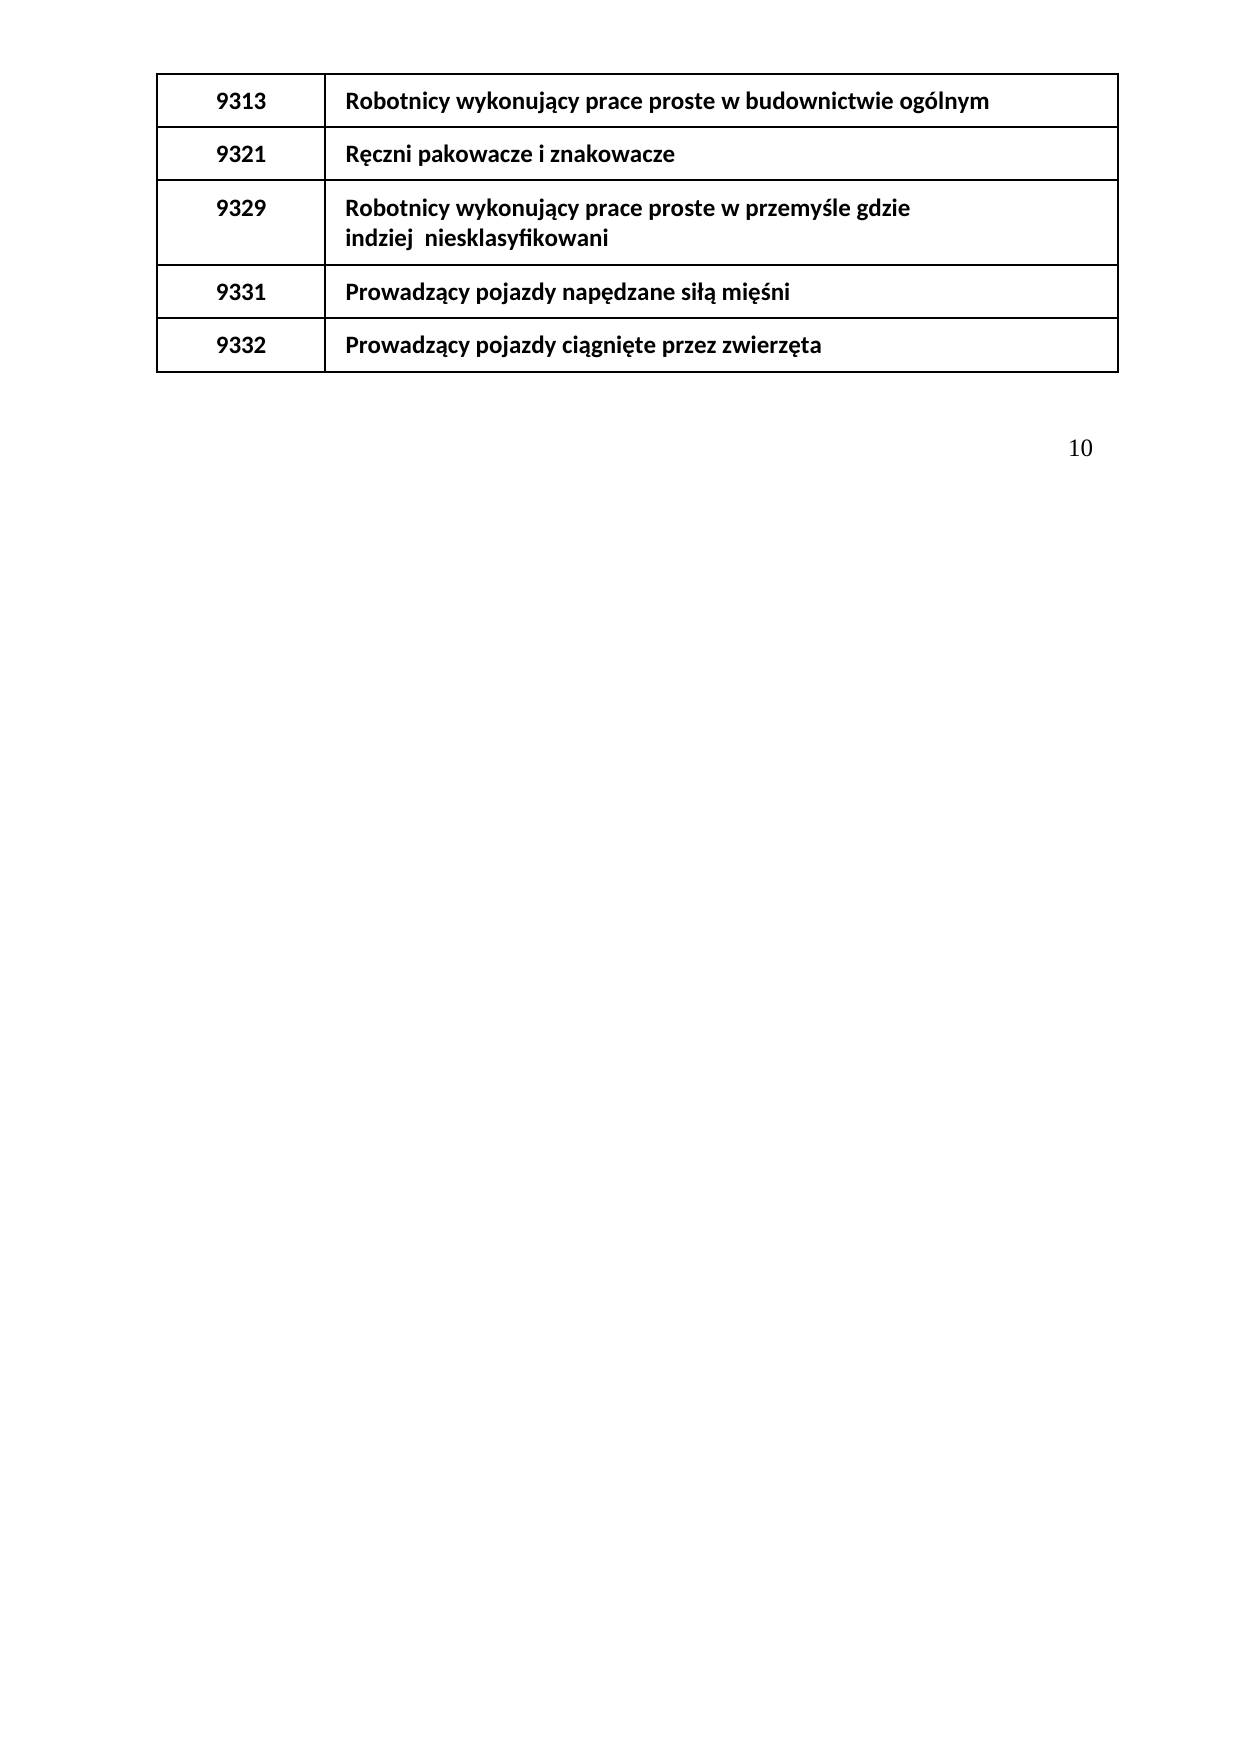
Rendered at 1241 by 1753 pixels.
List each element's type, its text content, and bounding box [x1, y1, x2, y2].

table_cell Ręczni pakowacze i znakowacze [326, 128, 1117, 179]
table_cell 9332 [158, 319, 324, 371]
table_cell 9321 [158, 128, 324, 179]
table_cell 9329 [158, 181, 324, 264]
table_cell 9331 [158, 266, 324, 317]
text 10 [0, 433, 1093, 462]
table_cell Robotnicy wykonujący prace proste w przemyśle gdzie indziej niesklasyfikowani [326, 181, 1117, 264]
table_cell Robotnicy wykonujący prace proste w budownictwie ogólnym [326, 75, 1117, 126]
table_cell Prowadzący pojazdy ciągnięte przez zwierzęta [326, 319, 1117, 371]
table_cell Prowadzący pojazdy napędzane siłą mięśni [326, 266, 1117, 317]
table_cell 9313 [158, 75, 324, 126]
